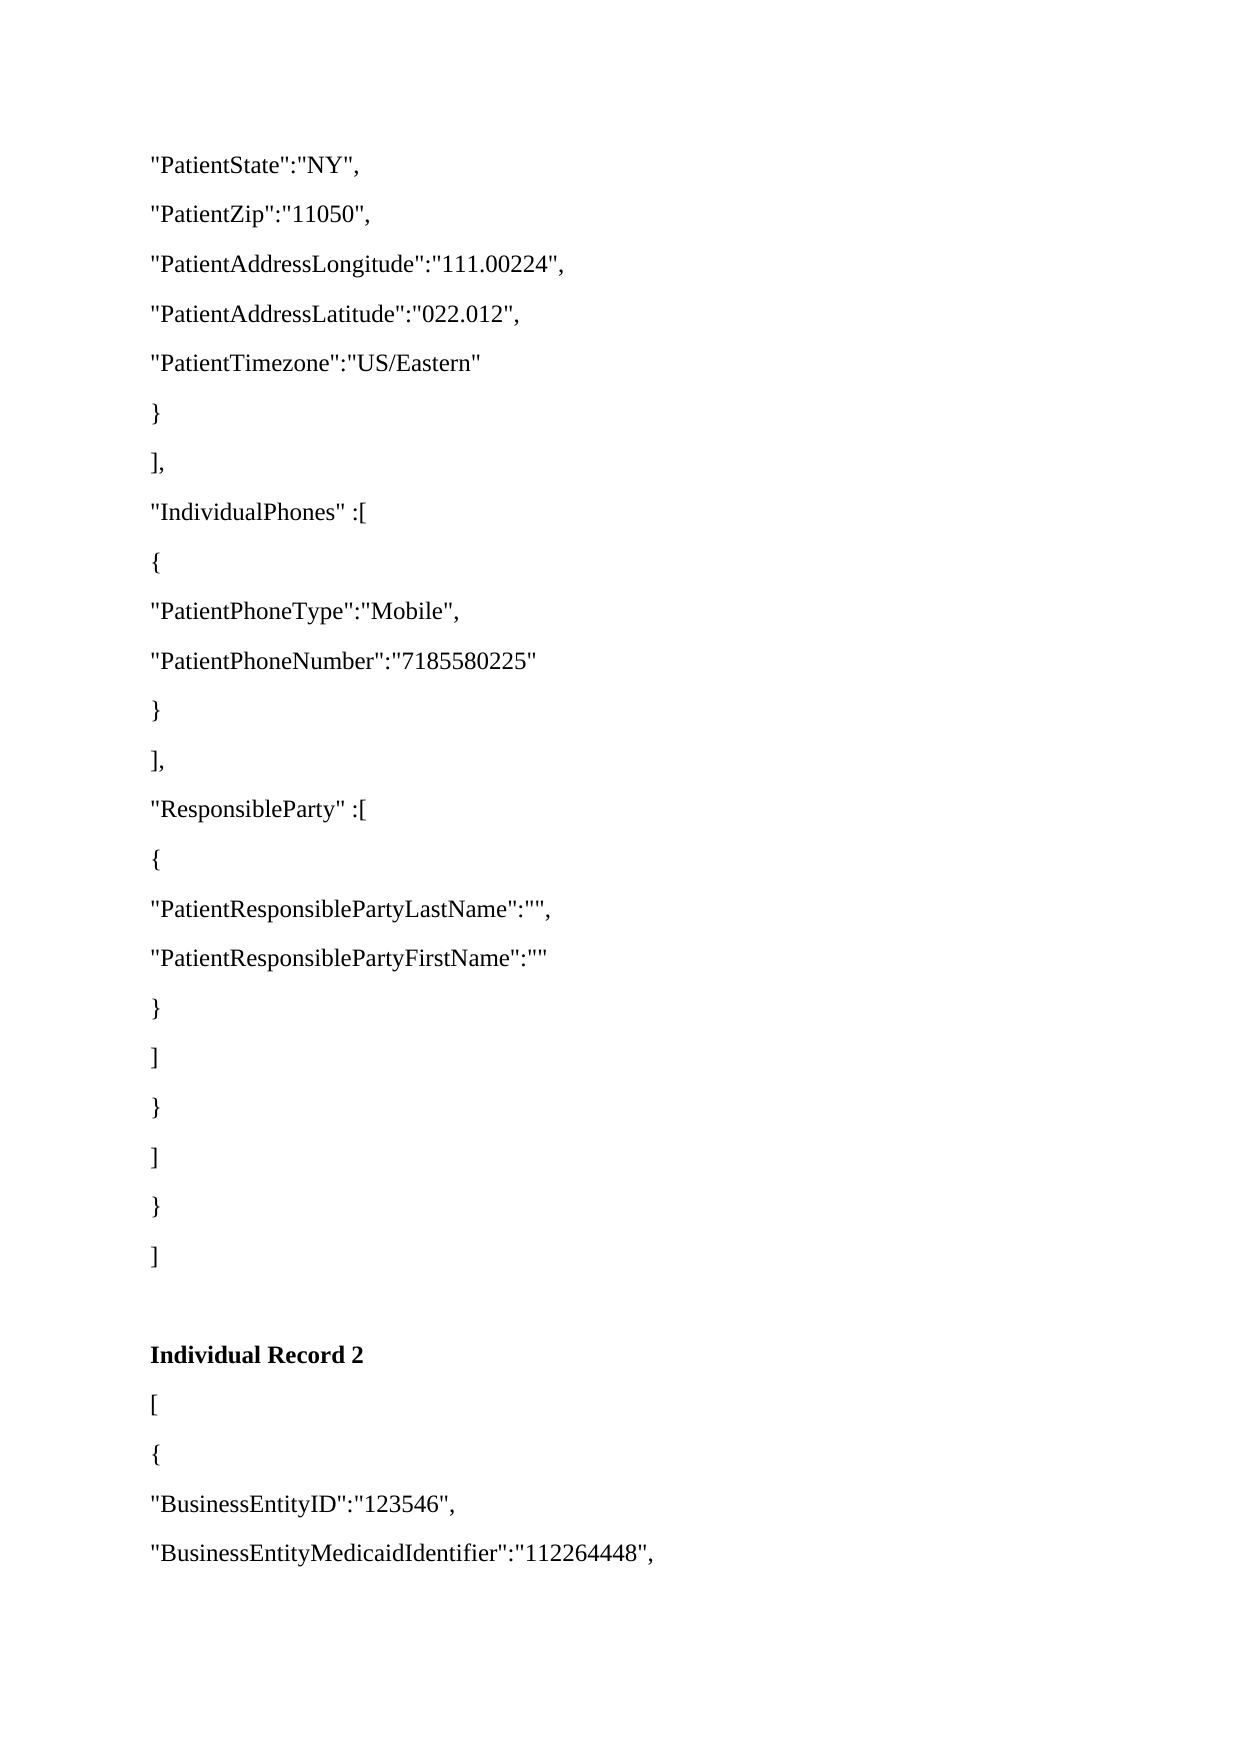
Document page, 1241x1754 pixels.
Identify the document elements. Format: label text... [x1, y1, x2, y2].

text "PatientAddressLatitude":"022.012", [150, 299, 1090, 327]
text { [150, 1439, 1090, 1468]
text "PatientTimezone":"US/Eastern" [150, 348, 1090, 377]
text "PatientZip":"11050", [150, 199, 1090, 228]
text ], [150, 745, 1090, 774]
text } [150, 1191, 1090, 1220]
text "IndividualPhones" :[ [150, 497, 1090, 526]
text ] [150, 1142, 1090, 1170]
text "PatientPhoneNumber":"7185580225" [150, 646, 1090, 674]
text ], [150, 447, 1090, 476]
text "BusinessEntityMedicaidIdentifier":"112264448", [150, 1538, 1090, 1567]
text ] [150, 1241, 1090, 1269]
text } [150, 1092, 1090, 1121]
text "PatientResponsiblePartyFirstName":"" [150, 943, 1090, 972]
text [ [150, 1389, 1090, 1418]
text } [150, 398, 1090, 427]
text "ResponsibleParty" :[ [150, 794, 1090, 823]
text Individual Record 2 [150, 1340, 1090, 1369]
text { [150, 844, 1090, 873]
text "PatientPhoneType":"Mobile", [150, 596, 1090, 625]
text } [150, 695, 1090, 724]
text "BusinessEntityID":"123546", [150, 1489, 1090, 1517]
text ] [150, 1042, 1090, 1071]
text { [150, 547, 1090, 575]
text "PatientResponsiblePartyLastName":"", [150, 894, 1090, 922]
text "PatientAddressLongitude":"111.00224", [150, 249, 1090, 278]
text "PatientState":"NY", [150, 150, 1090, 179]
text } [150, 993, 1090, 1022]
